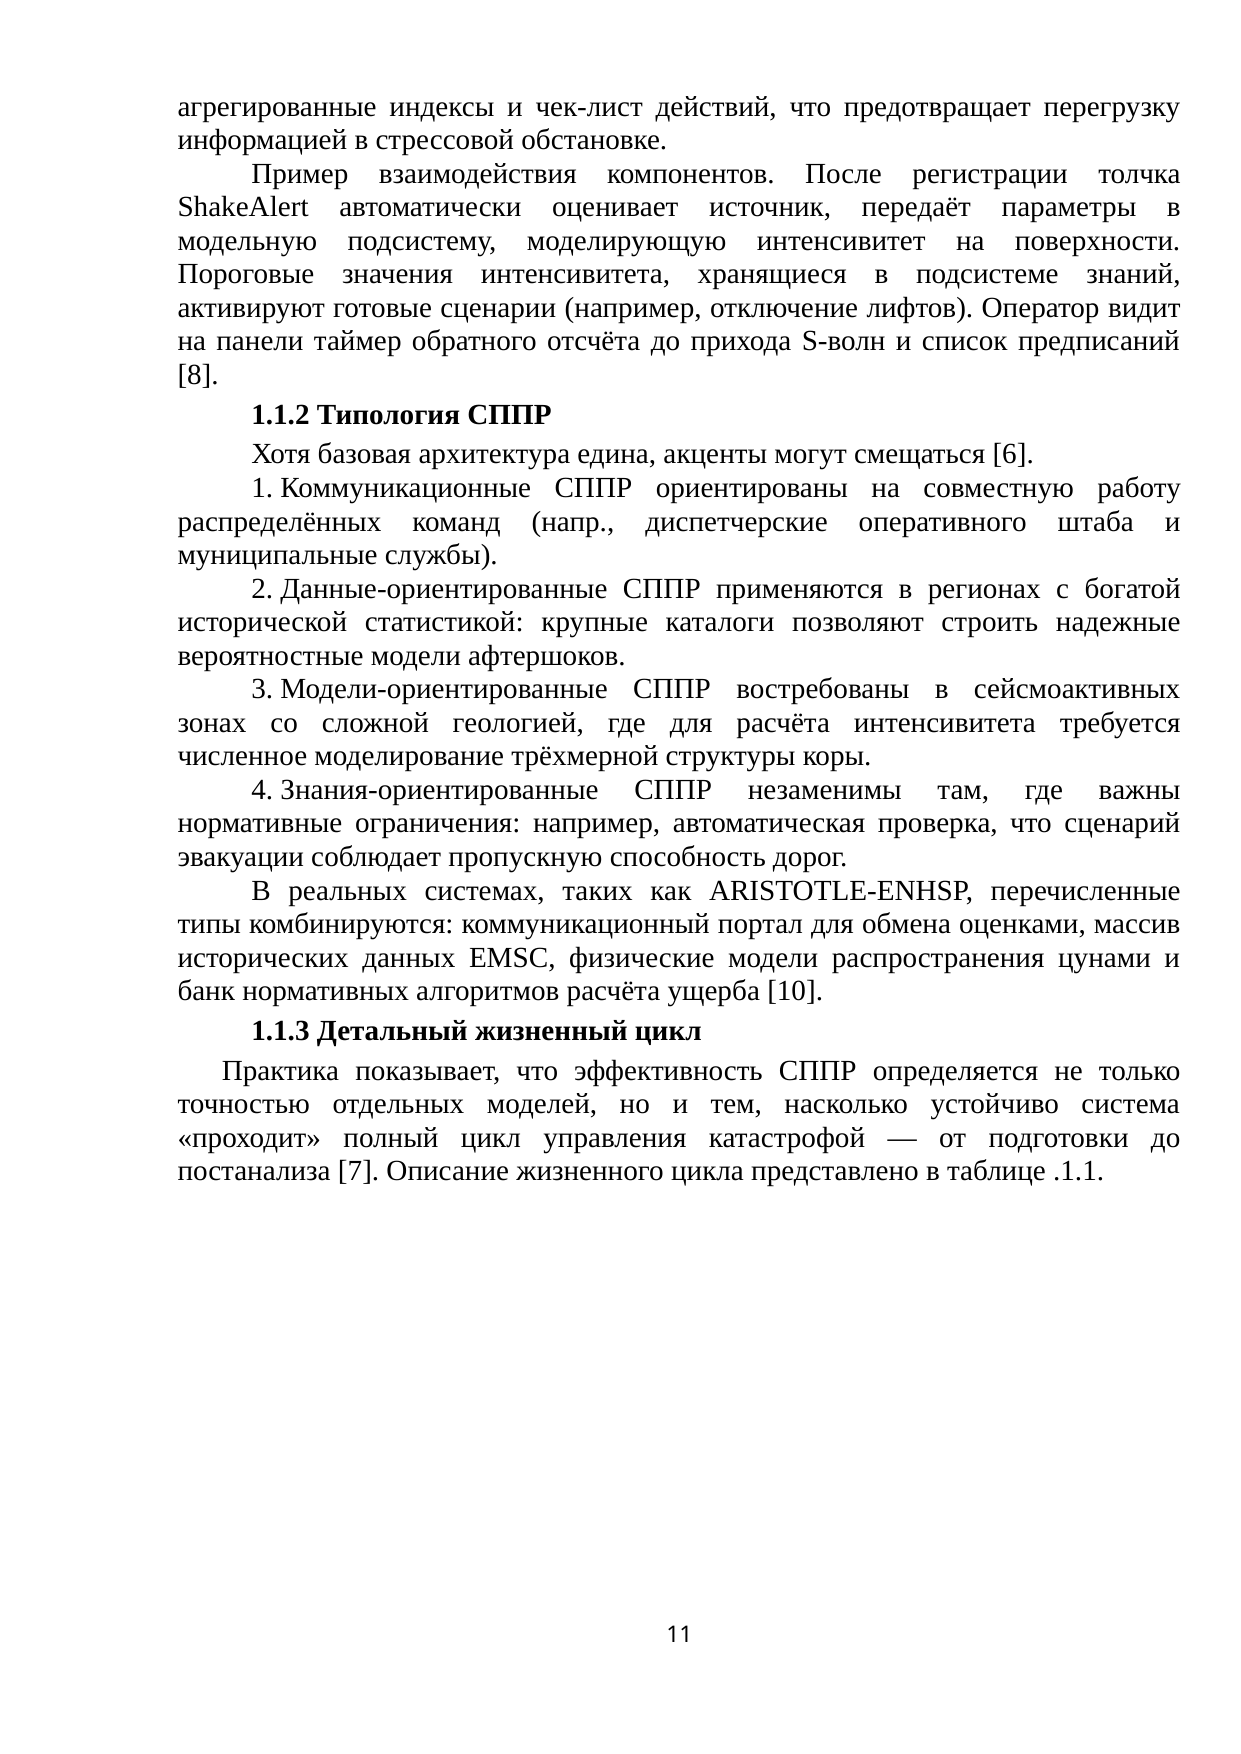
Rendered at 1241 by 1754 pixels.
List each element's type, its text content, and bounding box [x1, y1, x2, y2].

text Пример взаимодействия компонентов. После регистрации толчка ShakeAlert автоматически оценивает источник, передаёт параметры в модельную подсистему, моделирующую интенсивитет на поверхности. Пороговые значения интенсивитета, хранящиеся в подсистеме знаний, активируют готовые сценарии (например, отключение лифтов). Оператор видит на панели таймер обратного отсчёта до прихода S-волн и список предписаний [8]. [177, 156, 1181, 391]
list Данные-ориентированные СППР применяются в регионах с богатой исторической статистикой: крупные каталоги позволяют строить надежные вероятностные модели афтершоков. [177, 571, 1181, 671]
text 1.1.3 Детальный жизненный цикл [177, 1013, 1181, 1047]
text 1.1.2 Типология СППР [177, 397, 1181, 430]
text Практика показывает, что эффективность СППР определяется не только точностью отдельных моделей, но и тем, насколько устойчиво система «проходит» полный цикл управления катастрофой ― от подготовки до постанализа [7]. Описание жизненного цикла представлено в таблице .1.1. [177, 1053, 1181, 1187]
list Модели-ориентированные СППР востребованы в сейсмоактивных зонах со сложной геологией, где для расчёта интенсивитета требуется численное моделирование трёхмерной структуры коры. [177, 671, 1181, 772]
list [177, 89, 1181, 156]
text В реальных системах, таких как ARISTOTLE-ENHSP, перечисленные типы комбинируются: коммуникационный портал для обмена оценками, массив исторических данных EMSC, физические модели распространения цунами и банк нормативных алгоритмов расчёта ущерба [10]. [177, 873, 1181, 1007]
text Хотя базовая архитектура едина, акценты могут смещаться [6]. [177, 437, 1181, 470]
list Знания-ориентированные СППР незаменимы там, где важны нормативные ограничения: например, автоматическая проверка, что сценарий эвакуации соблюдает пропускную способность дорог. [177, 772, 1181, 873]
list Коммуникационные СППР ориентированы на совместную работу распределённых команд (напр., диспетчерские оперативного штаба и муниципальные службы). [177, 470, 1181, 571]
